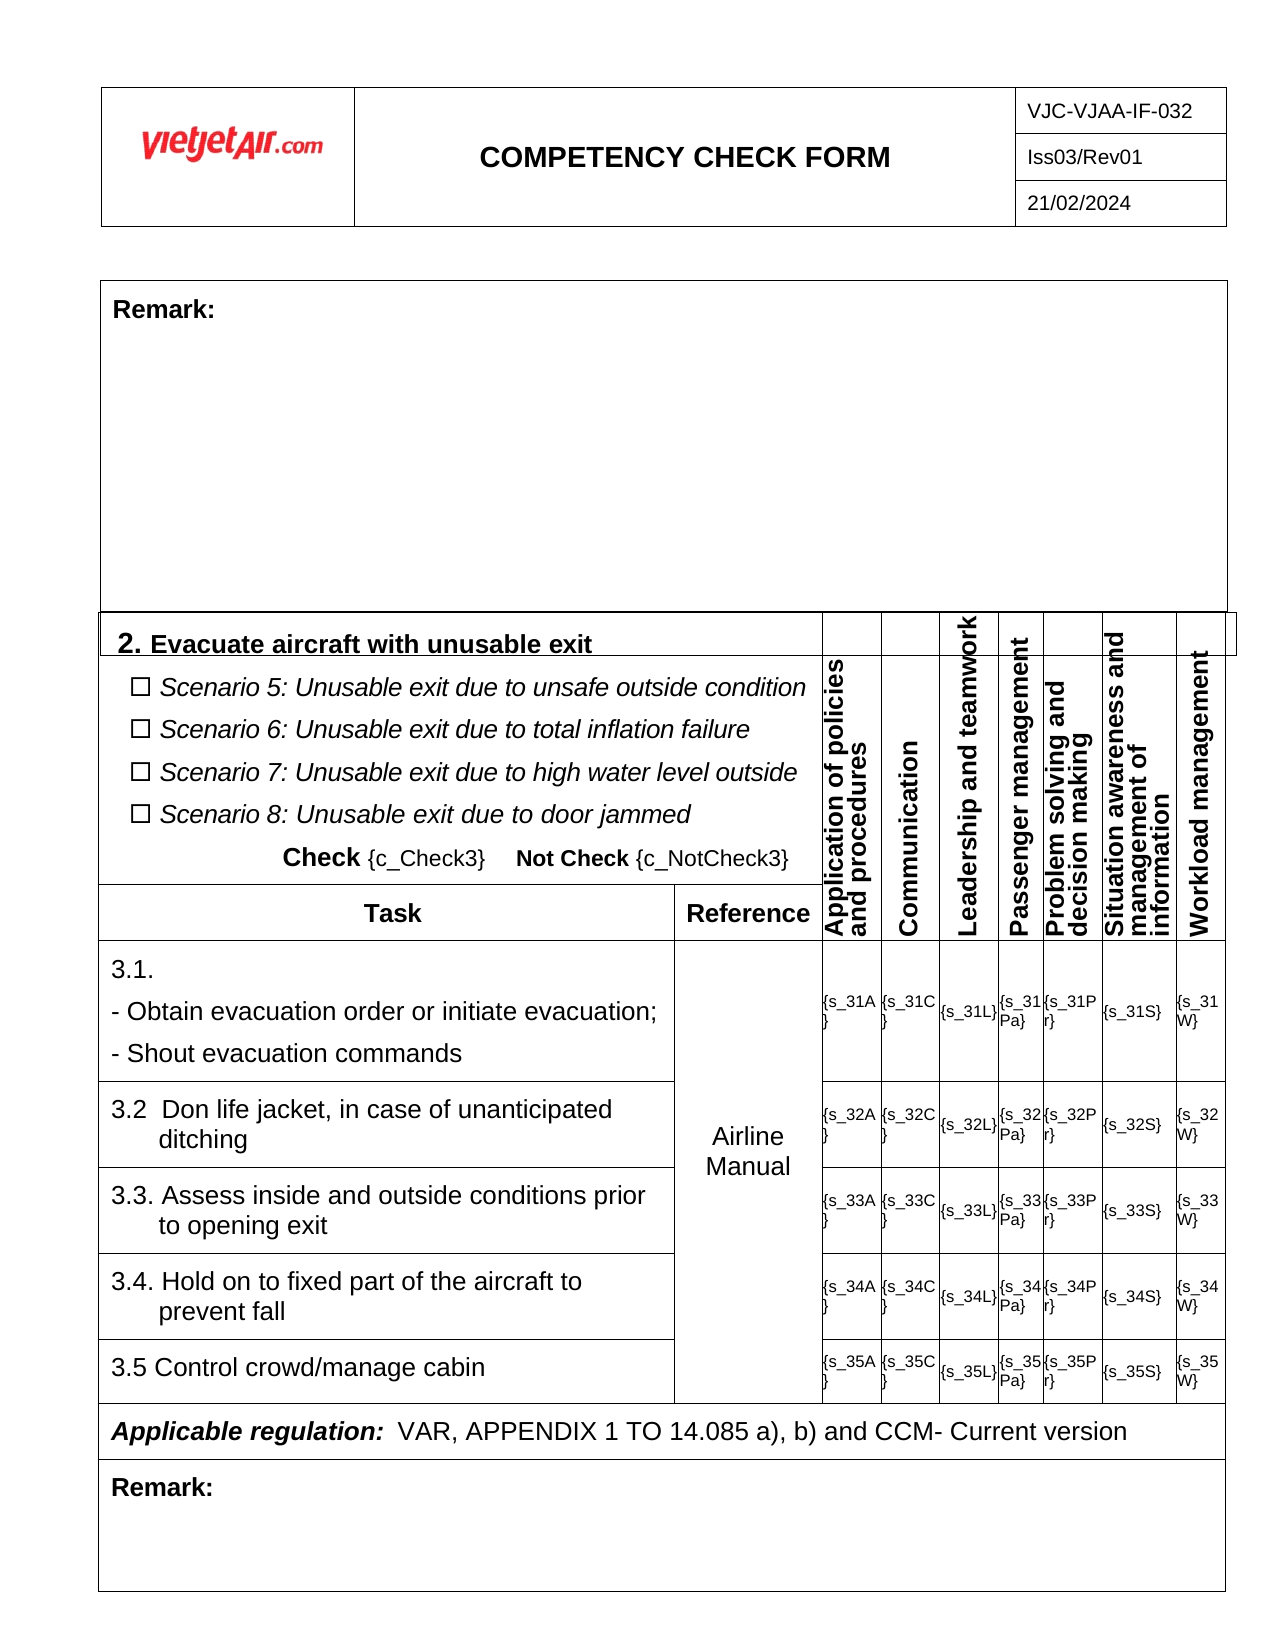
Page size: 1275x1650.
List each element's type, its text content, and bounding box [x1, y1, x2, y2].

table_cell {s_33Pa} [999, 1168, 1043, 1253]
table_header Leadership and teamwork [940, 613, 998, 940]
table_cell {s_35Pa} [999, 1340, 1043, 1403]
table_cell {s_32W} [1177, 1082, 1225, 1167]
table_cell {s_31A} [823, 941, 881, 1081]
table_cell {s_33S} [1103, 1168, 1176, 1253]
table_cell {s_34Pr} [1044, 1254, 1102, 1338]
table_cell {s_34A} [823, 1254, 881, 1338]
table_cell {s_32Pa} [999, 1082, 1043, 1167]
table_cell {s_31S} [1103, 941, 1176, 1081]
table_header Evacuate aircraft with unusable exit Scenario 5: Unusable exit due to unsafe outside condition Scenario 6: Unusable exit due to total inflation failure Scenario 7: Unusable exit due to high water level outside Scenario 8: Unusable exit due to door jammed Check {c_Check3} Not Check {c_NotCheck3} [99, 613, 822, 884]
table_cell {s_35A} [823, 1340, 881, 1403]
table_cell {s_33L} [940, 1168, 998, 1253]
table_cell Remark: [101, 281, 1227, 611]
table_header Problem solving and decision making [1044, 613, 1102, 940]
table_cell 3.3. Assess inside and outside conditions prior to opening exit [99, 1168, 674, 1253]
table_cell {s_35S} [1103, 1340, 1176, 1403]
table_cell {s_32Pr} [1044, 1082, 1102, 1167]
table_cell Task [99, 885, 674, 940]
table_cell 3.2 Don life jacket, in case of unanticipated ditching [99, 1082, 674, 1167]
table_header Passenger management [999, 613, 1043, 940]
table_cell Remark: [99, 1460, 1225, 1591]
table_cell {s_35C} [882, 1340, 939, 1403]
table_cell {s_32C} [882, 1082, 939, 1167]
table_cell {s_34S} [1103, 1254, 1176, 1338]
table_cell Applicable regulation: VAR, APPENDIX 1 TO 14.085 a), b) and CCM- Current version [99, 1404, 1225, 1459]
table_cell {s_33W} [1177, 1168, 1225, 1253]
table_cell 3.4. Hold on to fixed part of the aircraft to prevent fall [99, 1254, 674, 1338]
table_cell {s_35Pr} [1044, 1340, 1102, 1403]
table_cell {s_34W} [1177, 1254, 1225, 1338]
table_cell {s_33A} [823, 1168, 881, 1253]
table_cell Airline Manual [675, 941, 822, 1403]
table_header Communication [882, 613, 939, 940]
table_cell {s_35L} [940, 1340, 998, 1403]
table_cell {s_33Pr} [1044, 1168, 1102, 1253]
table_cell 3.5 Control crowd/manage cabin [99, 1340, 674, 1403]
table_cell {s_31W} [1177, 941, 1225, 1081]
table_cell {s_31C} [882, 941, 939, 1081]
table_cell {s_32A} [823, 1082, 881, 1167]
table_cell 3.1. - Obtain evacuation order or initiate evacuation; - Shout evacuation commands [99, 941, 674, 1081]
table_cell {s_33C} [882, 1168, 939, 1253]
table_cell {s_31Pr} [1044, 941, 1102, 1081]
table_cell {s_35W} [1177, 1340, 1225, 1403]
picture [137, 102, 327, 184]
table_cell {s_32S} [1103, 1082, 1176, 1167]
table_cell {s_34C} [882, 1254, 939, 1338]
table_header Application of policies and procedures [823, 613, 881, 940]
table_cell {s_32L} [940, 1082, 998, 1167]
table_cell {s_31L} [940, 941, 998, 1081]
table_cell Reference [675, 885, 822, 940]
table_cell {s_34Pa} [999, 1254, 1043, 1338]
table_cell {s_31Pa} [999, 941, 1043, 1081]
table_header Workload management [1177, 613, 1225, 940]
table_header Situation awareness and management of information [1103, 613, 1176, 940]
table_cell {s_34L} [940, 1254, 998, 1338]
